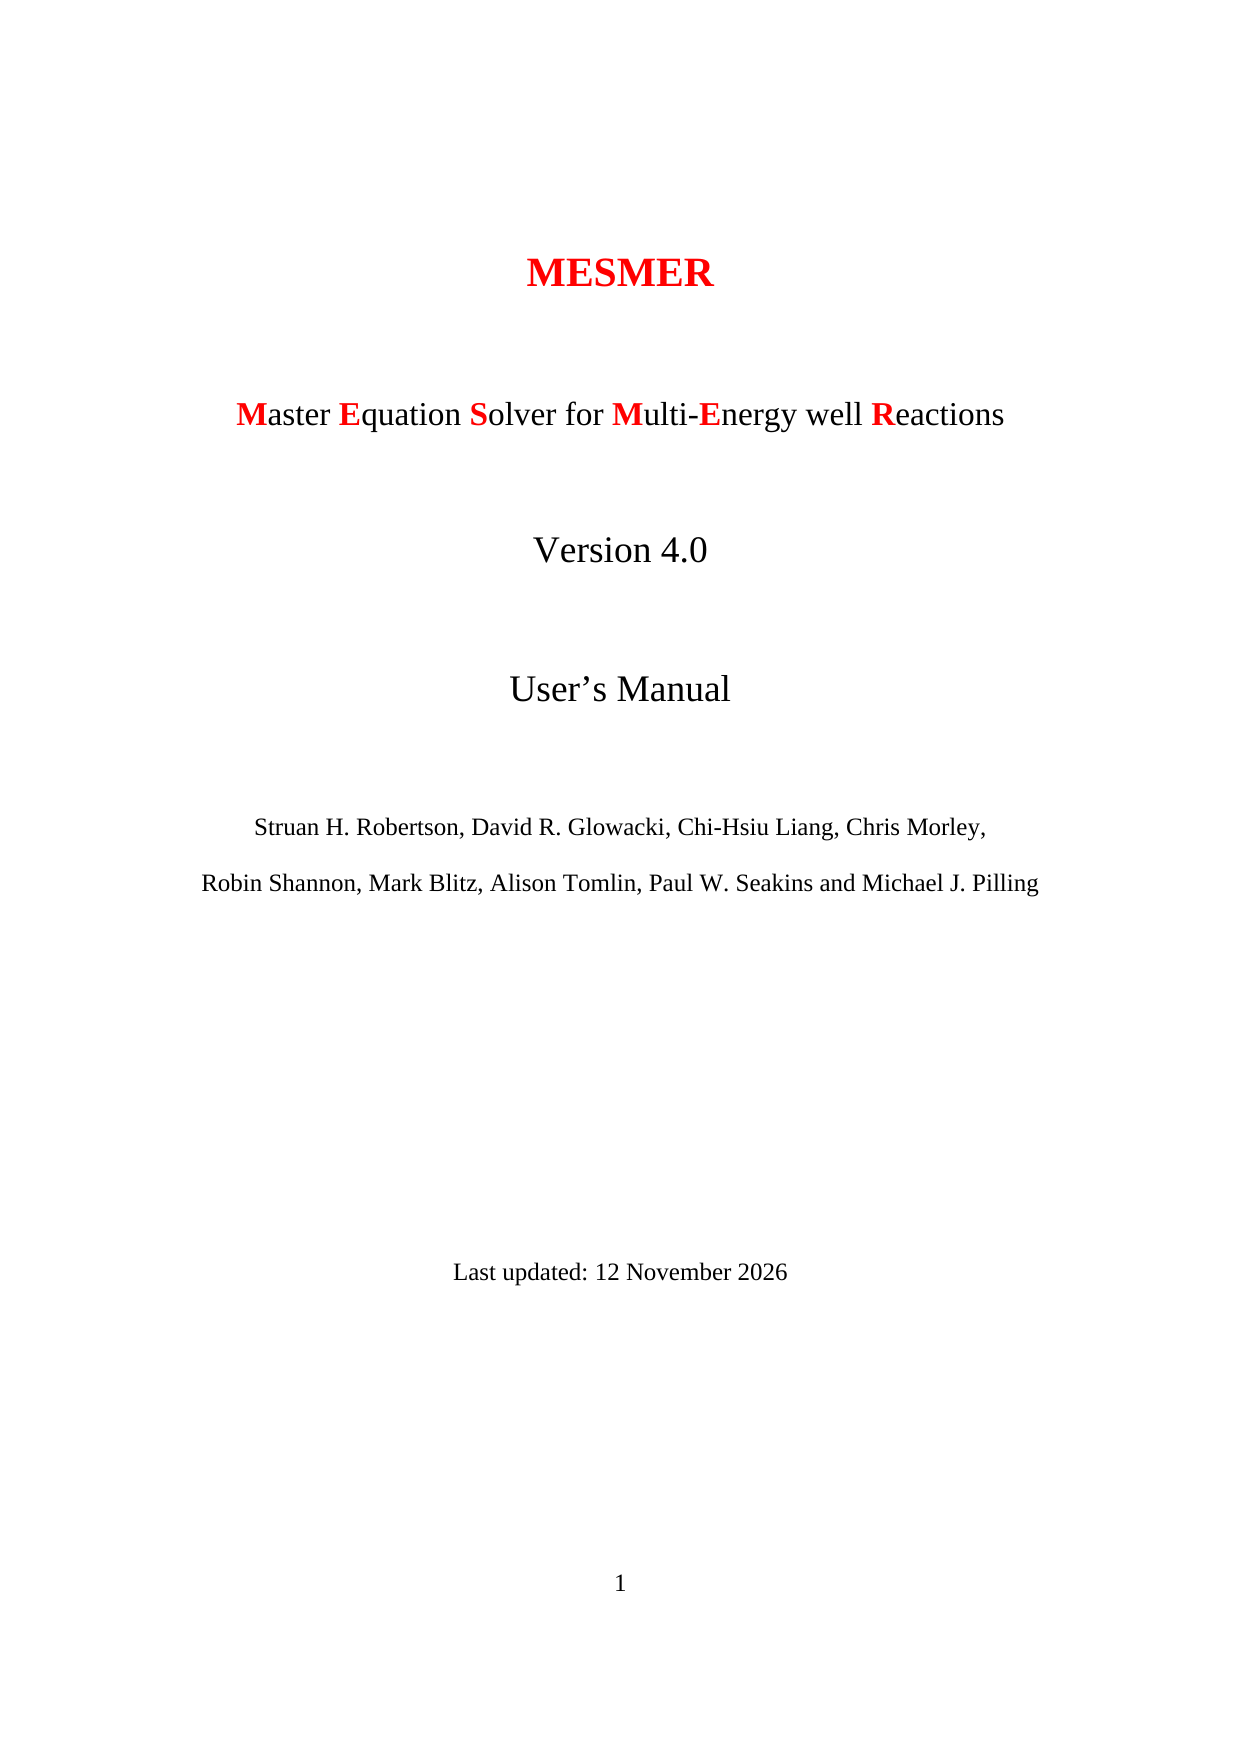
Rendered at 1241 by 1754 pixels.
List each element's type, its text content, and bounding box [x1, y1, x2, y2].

text Robin Shannon, Mark Blitz, Alison Tomlin, Paul W. Seakins and Michael J. Pilling [148, 868, 1092, 896]
subtitle User’s Manual [148, 667, 1092, 710]
text Struan H. Robertson, David R. Glowacki, Chi-Hsiu Liang, Chris Morley, [148, 812, 1092, 841]
text Last updated: 11 May 2015 [148, 1257, 1092, 1286]
subtitle Version 4.0 [148, 527, 1092, 570]
subtitle Master Equation Solver for Multi-Energy well Reactions [148, 394, 1092, 433]
title MESMER [148, 248, 1092, 296]
